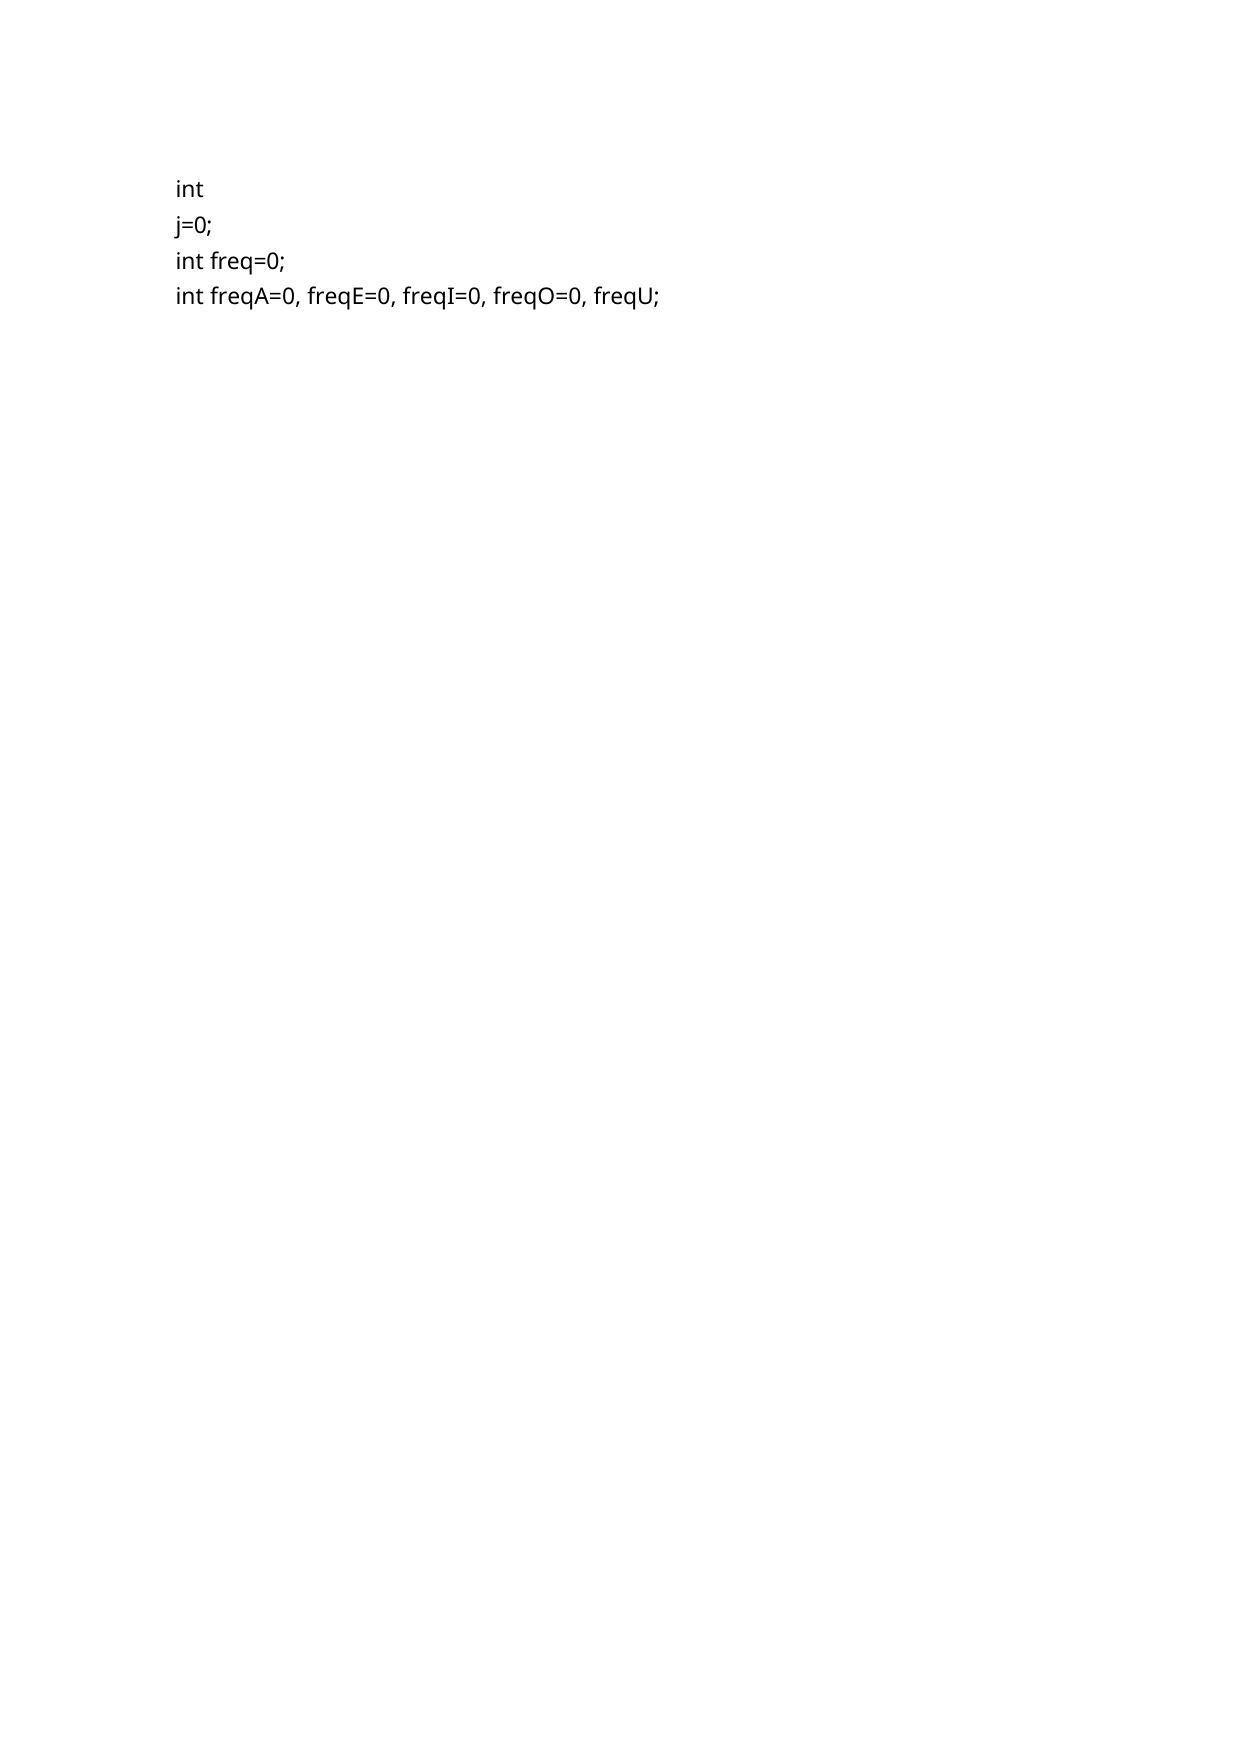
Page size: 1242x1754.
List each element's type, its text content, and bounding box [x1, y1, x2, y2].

text int freqA=0, freqE=0, freqI=0, freqO=0, freqU; [175, 280, 1064, 311]
text int i=0; int j=0; [175, 173, 244, 240]
text int freq=0; [175, 245, 1064, 276]
